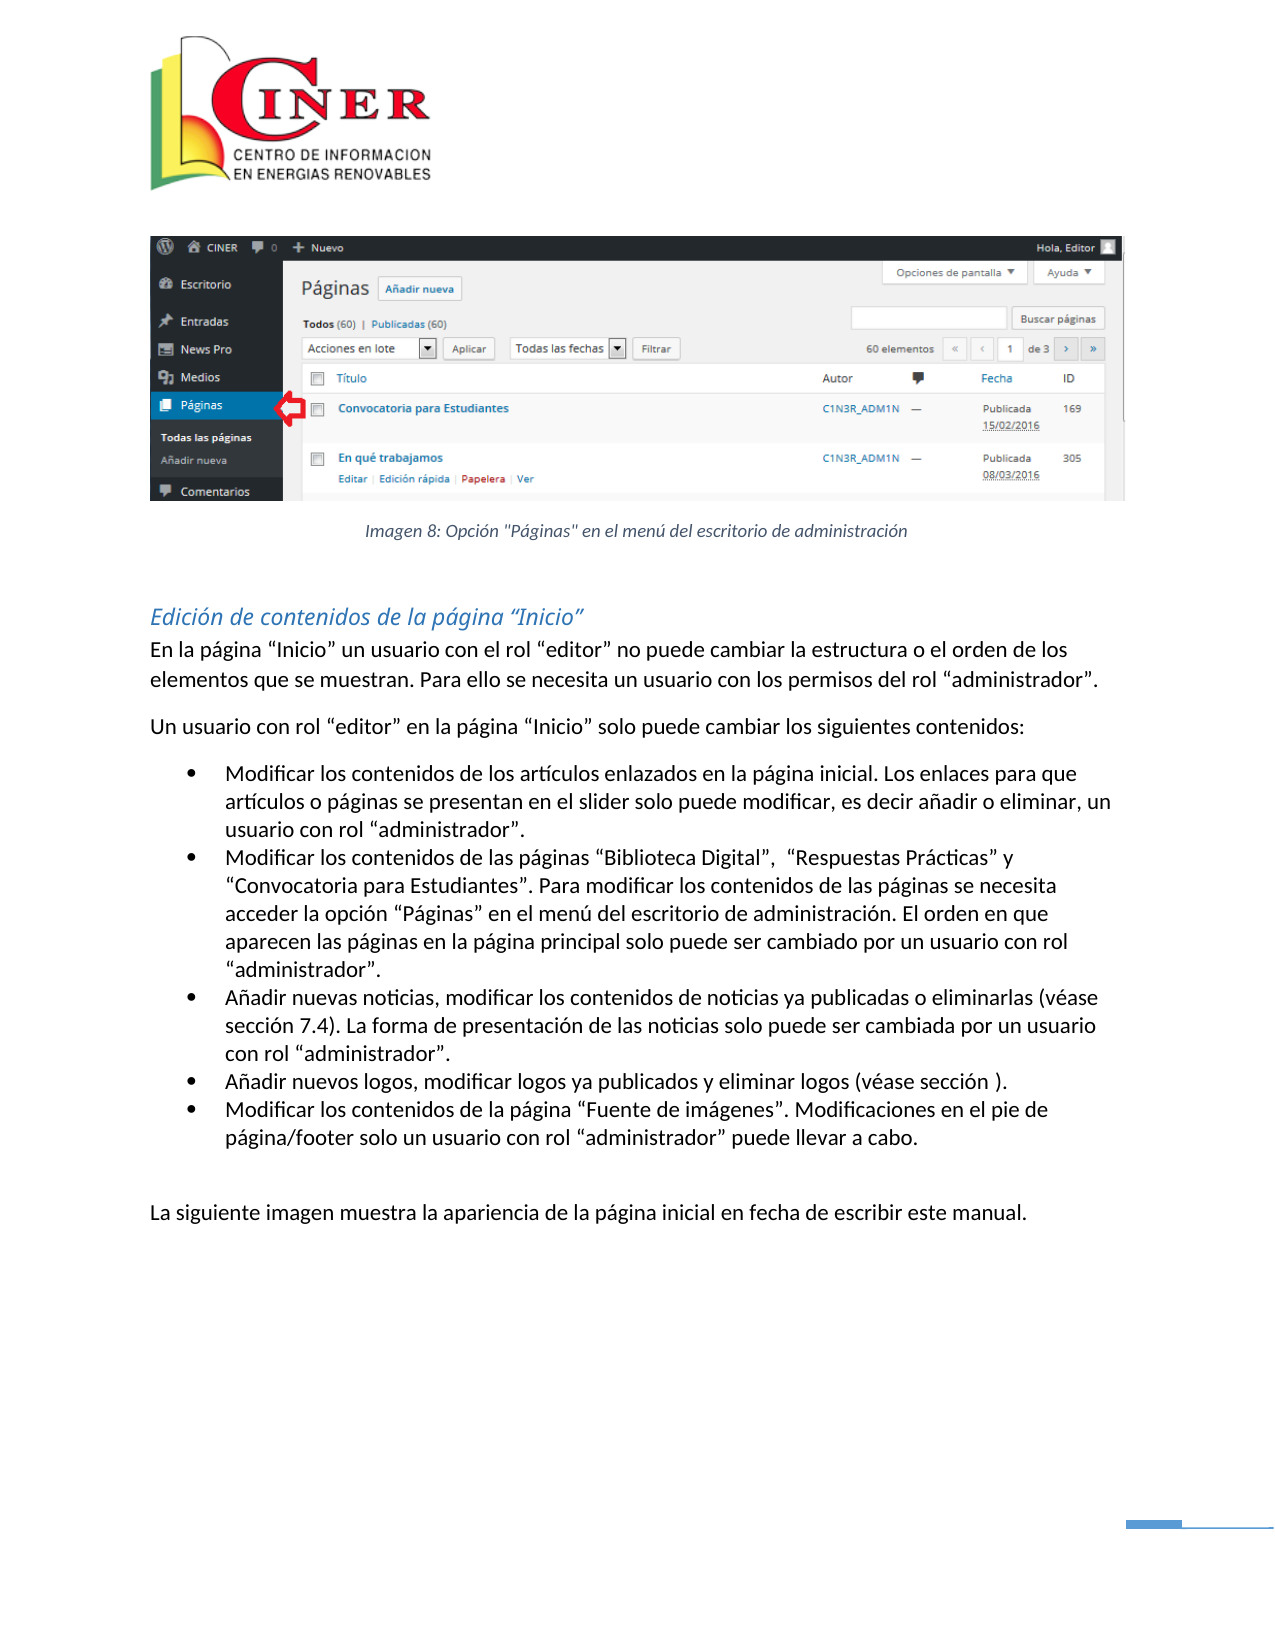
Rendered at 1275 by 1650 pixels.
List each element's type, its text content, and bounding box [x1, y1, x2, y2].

picture [150, 236, 1125, 501]
list Modificar los contenidos de las páginas “Biblioteca Digital”, “Respuestas Prácticas” y “Convocatoria para Estudiantes”. Para modificar los contenidos de las páginas se necesita acceder la opción “Páginas” en el menú del escritorio de administración. El orden en que aparecen las páginas en la página principal solo puede ser cambiado por un usuario con rol “administrador”. [187, 843, 1125, 983]
picture [161, 399, 171, 411]
list Modificar los contenidos de la página “Fuente de imágenes”. Modificaciones en el pie de página/footer solo un usuario con rol “administrador” puede llevar a cabo. [187, 1095, 1125, 1151]
text Un usuario con rol “editor” en la página “Inicio” solo puede cambiar los siguientes contenidos: [150, 712, 1125, 740]
list Añadir nuevas noticias, modificar los contenidos de noticias ya publicadas o eliminarlas (véase sección 7.4). La forma de presentación de las noticias solo puede ser cambiada por un usuario con rol “administrador”. [187, 983, 1125, 1067]
list Modificar los contenidos de los artículos enlazados en la página inicial. Los enlaces para que artículos o páginas se presentan en el slider solo puede modificar, es decir añadir o eliminar, un usuario con rol “administrador”. [187, 759, 1125, 843]
subtitle Edición de contenidos de la página “Inicio” [150, 601, 1125, 633]
text Imagen 8: Opción "Páginas" en el menú del escritorio de administración [150, 520, 1125, 543]
picture [150, 36, 432, 193]
picture [189, 404, 202, 411]
list Añadir nuevos logos, modificar logos ya publicados y eliminar logos (véase sección 7.7). [187, 1067, 1125, 1095]
text La siguiente imagen muestra la apariencia de la página inicial en fecha de escribir este manual. [150, 1198, 1125, 1226]
text En la página “Inicio” un usuario con el rol “editor” no puede cambiar la estructura o el orden de los elementos que se muestran. Para ello se necesita un usuario con los permisos del rol “administrador”. [150, 635, 1125, 693]
